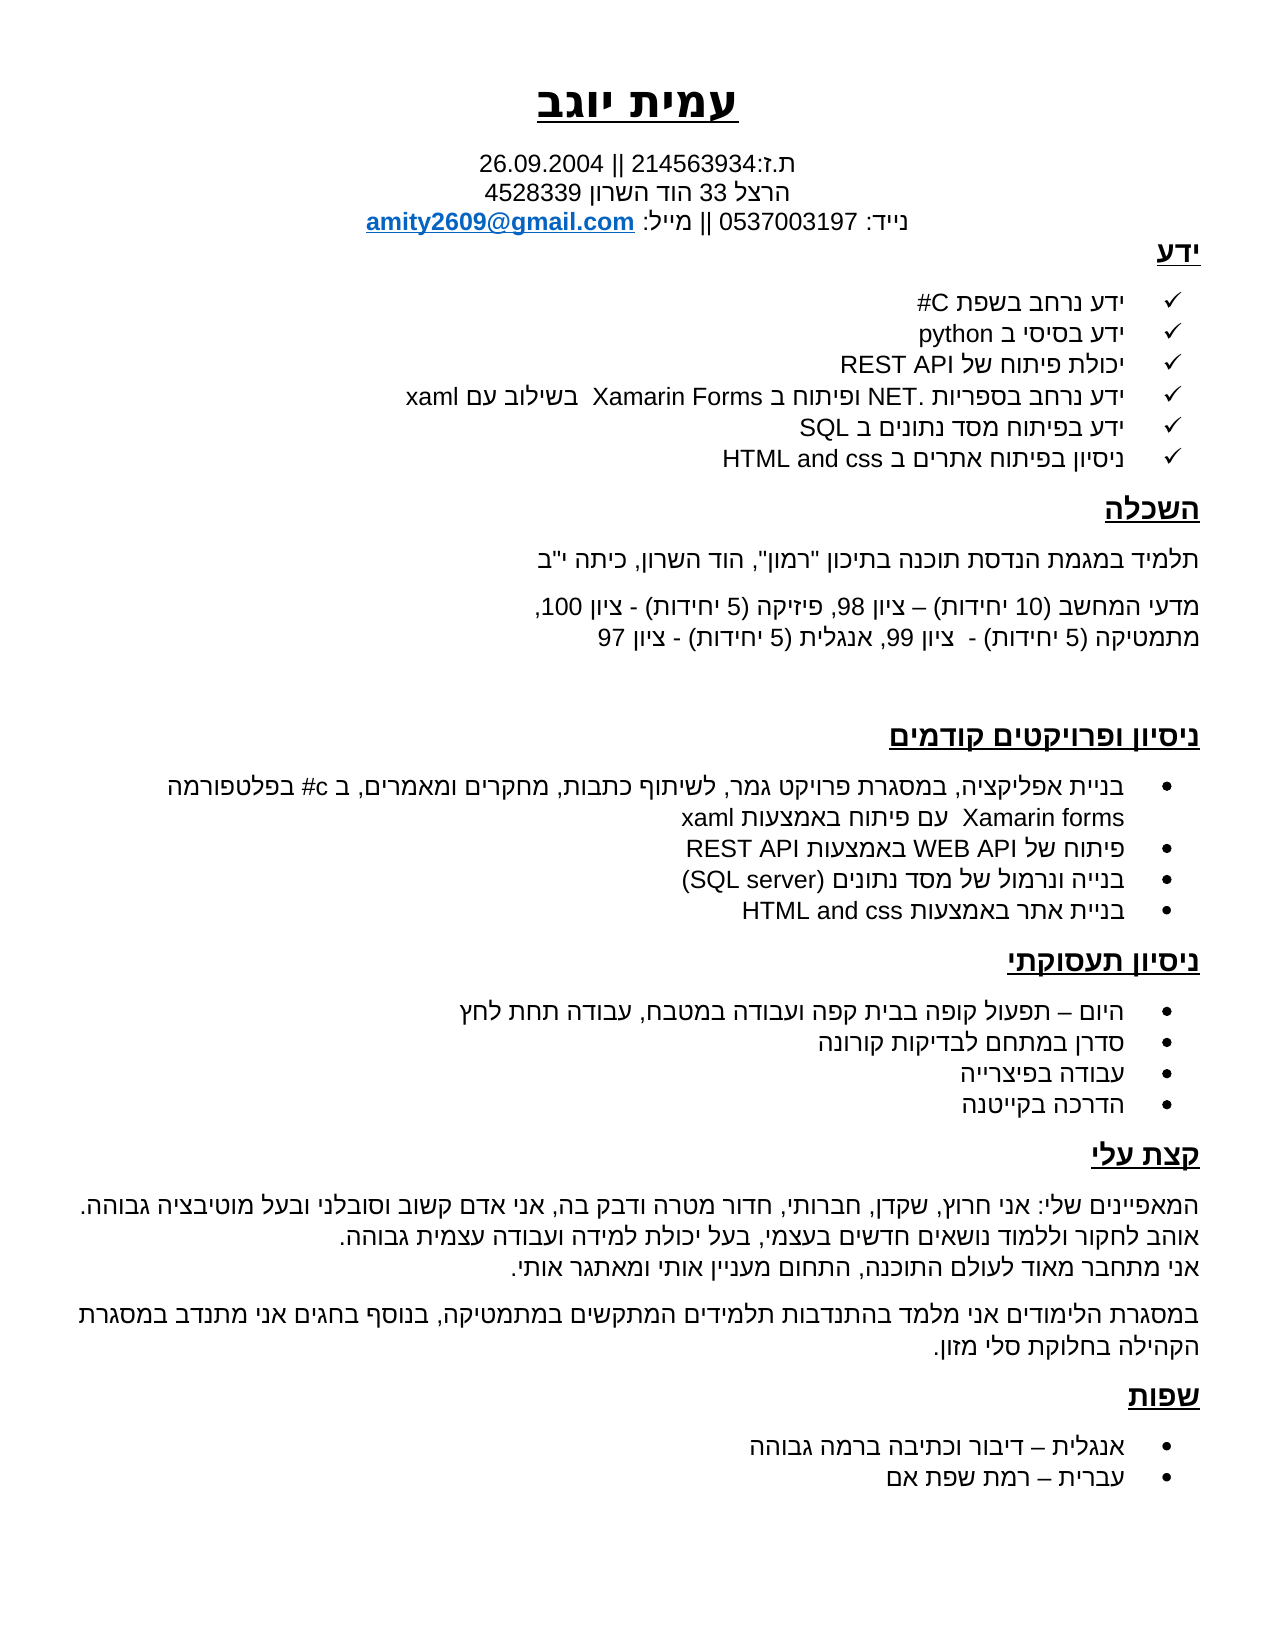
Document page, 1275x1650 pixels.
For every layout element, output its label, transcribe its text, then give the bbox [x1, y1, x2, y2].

text מדעי המחשב (10 יחידות) – ציון 98, פיזיקה (5 יחידות) - ציון 100, מתמטיקה (5 יחידות) - ציון 99, אנגלית (5 יחידות) - ציון 97 [75, 592, 1200, 652]
text השכלה [75, 492, 1200, 525]
text ידע [75, 235, 1200, 269]
text ניסיון תעסוקתי [75, 944, 1200, 977]
list ידע בסיסי ב python [75, 319, 1162, 348]
list הדרכה בקייטנה [75, 1090, 1162, 1119]
list היום – תפעול קופה בבית קפה ועבודה במטבח, עבודה תחת לחץ [75, 997, 1162, 1026]
list ידע נרחב בשפת C# [75, 288, 1162, 317]
list פיתוח של WEB API באמצעות REST API [75, 834, 1162, 863]
text נייד: 0537003197 || מייל: amity2609@gmail.com [75, 207, 1200, 235]
list בניית אפליקציה, במסגרת פרויקט גמר, לשיתוף כתבות, מחקרים ומאמרים, ב c# בפלטפורמה Xamarin forms עם פיתוח באמצעות xaml [75, 772, 1162, 831]
list עברית – רמת שפת אם [75, 1463, 1162, 1492]
text המאפיינים שלי: אני חרוץ, שקדן, חברותי, חדור מטרה ודבק בה, אני אדם קשוב וסובלני ובעל מוטיבציה גבוהה. אוהב לחקור וללמוד נושאים חדשים בעצמי, בעל יכולת למידה ועבודה עצמית גבוהה. אני מתחבר מאוד לעולם התוכנה, התחום מעניין אותי ומאתגר אותי. [75, 1191, 1200, 1282]
list בניית אתר באמצעות HTML and css [75, 896, 1162, 925]
list בנייה ונרמול של מסד נתונים (SQL server) [75, 865, 1162, 894]
text במסגרת הלימודים אני מלמד בהתנדבות תלמידים המתקשים במתמטיקה, בנוסף בחגים אני מתנדב במסגרת הקהילה בחלוקת סלי מזון. [75, 1301, 1200, 1360]
list עבודה בפיצרייה [75, 1059, 1162, 1088]
text קצת עלי [75, 1138, 1200, 1171]
list אנגלית – דיבור וכתיבה ברמה גבוהה [75, 1432, 1162, 1461]
list יכולת פיתוח של REST API [75, 351, 1162, 379]
list ידע בפיתוח מסד נתונים ב SQL [75, 413, 1162, 442]
text שפות [75, 1379, 1200, 1413]
list ידע נרחב בספריות .NET ופיתוח ב Xamarin Forms בשילוב עם xaml [75, 382, 1162, 411]
text תלמיד במגמת הנדסת תוכנה בתיכון "רמון", הוד השרון, כיתה י"ב [75, 544, 1200, 573]
text ניסיון ופרויקטים קודמים [75, 719, 1200, 752]
text עמית יוגב [75, 75, 1200, 128]
list ניסיון בפיתוח אתרים ב HTML and css [75, 444, 1162, 473]
text הרצל 33 הוד השרון 4528339 [75, 178, 1200, 207]
list סדרן במתחם לבדיקות קורונה [75, 1028, 1162, 1057]
text ת.ז:214563934 || 26.09.2004 [75, 149, 1200, 178]
